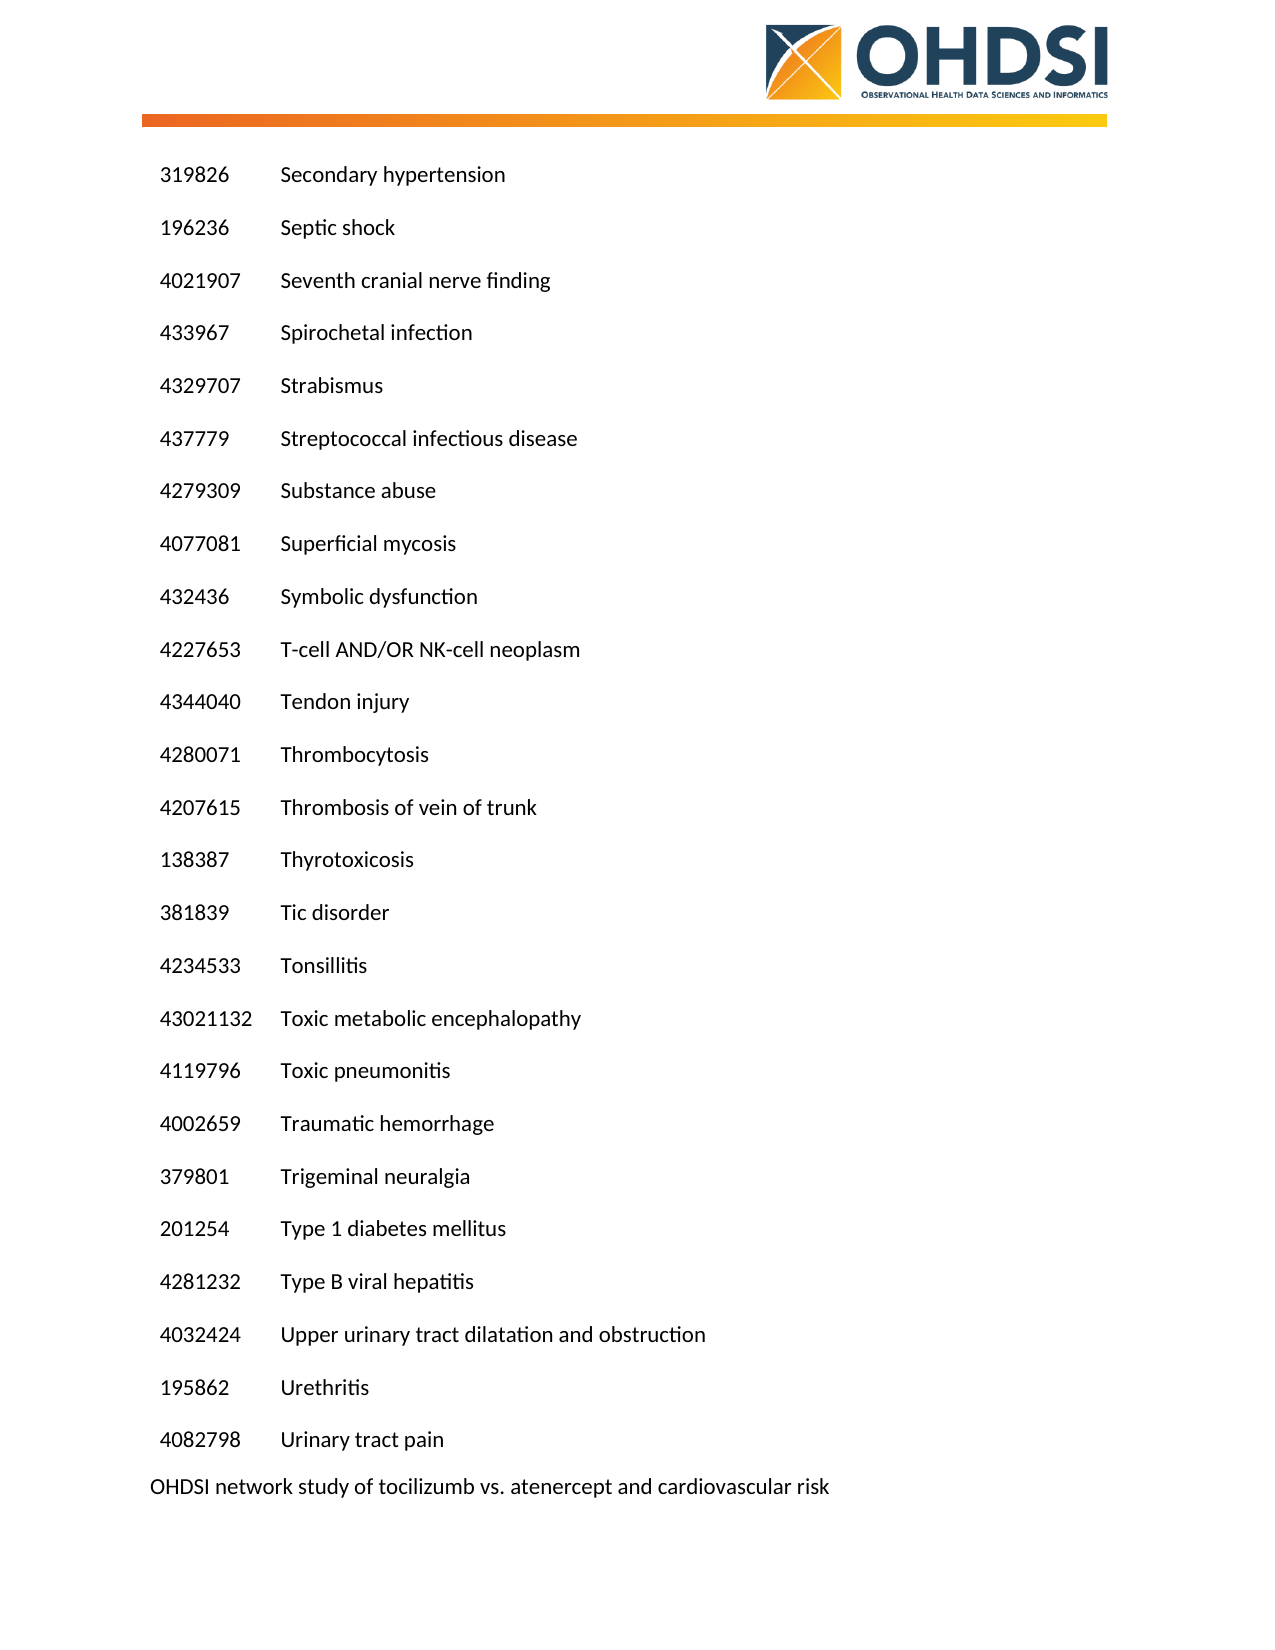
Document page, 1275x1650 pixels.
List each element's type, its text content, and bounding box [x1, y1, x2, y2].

table_cell Symbolic dysfunction [270, 572, 1077, 624]
table_cell Substance abuse [270, 466, 1077, 519]
table_cell Tendon injury [270, 677, 1077, 730]
table_cell 4002659 [149, 1099, 270, 1151]
table_cell Toxic metabolic encephalopathy [270, 993, 1077, 1046]
table_cell Urethritis [270, 1362, 1077, 1415]
table_cell 4082798 [149, 1415, 270, 1468]
table_cell 4279309 [149, 466, 270, 519]
table_cell Thyrotoxicosis [270, 835, 1077, 888]
table_cell 319826 [149, 150, 270, 203]
table_cell 381839 [149, 888, 270, 941]
table_cell Secondary hypertension [270, 150, 1077, 203]
table_cell 437779 [149, 414, 270, 466]
table_cell Upper urinary tract dilatation and obstruction [270, 1310, 1077, 1362]
picture [748, 11, 1125, 114]
table_cell Trigeminal neuralgia [270, 1151, 1077, 1204]
table_cell Septic shock [270, 203, 1077, 255]
table_cell 195862 [149, 1362, 270, 1415]
table_cell Strabismus [270, 361, 1077, 413]
table_cell 138387 [149, 835, 270, 888]
table_cell Type 1 diabetes mellitus [270, 1204, 1077, 1257]
table_cell 4234533 [149, 941, 270, 993]
table_cell Superficial mycosis [270, 519, 1077, 572]
table_cell Tic disorder [270, 888, 1077, 941]
table_cell 4032424 [149, 1310, 270, 1362]
table_cell 432436 [149, 572, 270, 624]
table_cell 196236 [149, 203, 270, 255]
table_cell 433967 [149, 308, 270, 361]
table_cell 43021132 [149, 993, 270, 1046]
table_cell 4280071 [149, 730, 270, 782]
table_cell Toxic pneumonitis [270, 1046, 1077, 1099]
table_cell 379801 [149, 1151, 270, 1204]
table_cell Thrombocytosis [270, 730, 1077, 782]
table_cell 4207615 [149, 783, 270, 835]
table_cell 4281232 [149, 1257, 270, 1309]
table_cell Traumatic hemorrhage [270, 1099, 1077, 1151]
table_cell Spirochetal infection [270, 308, 1077, 361]
table_cell 4329707 [149, 361, 270, 413]
table_cell 4077081 [149, 519, 270, 572]
table_cell Urinary tract pain [270, 1415, 1077, 1468]
table_cell Thrombosis of vein of trunk [270, 783, 1077, 835]
table_cell 4227653 [149, 624, 270, 677]
table_cell T-cell AND/OR NK-cell neoplasm [270, 624, 1077, 677]
table_cell 201254 [149, 1204, 270, 1257]
table_cell 4021907 [149, 255, 270, 308]
table_cell Streptococcal infectious disease [270, 414, 1077, 466]
table_cell 4344040 [149, 677, 270, 730]
table_cell Tonsillitis [270, 941, 1077, 993]
table_cell Type B viral hepatitis [270, 1257, 1077, 1309]
table_cell 4119796 [149, 1046, 270, 1099]
table_cell Seventh cranial nerve finding [270, 255, 1077, 308]
